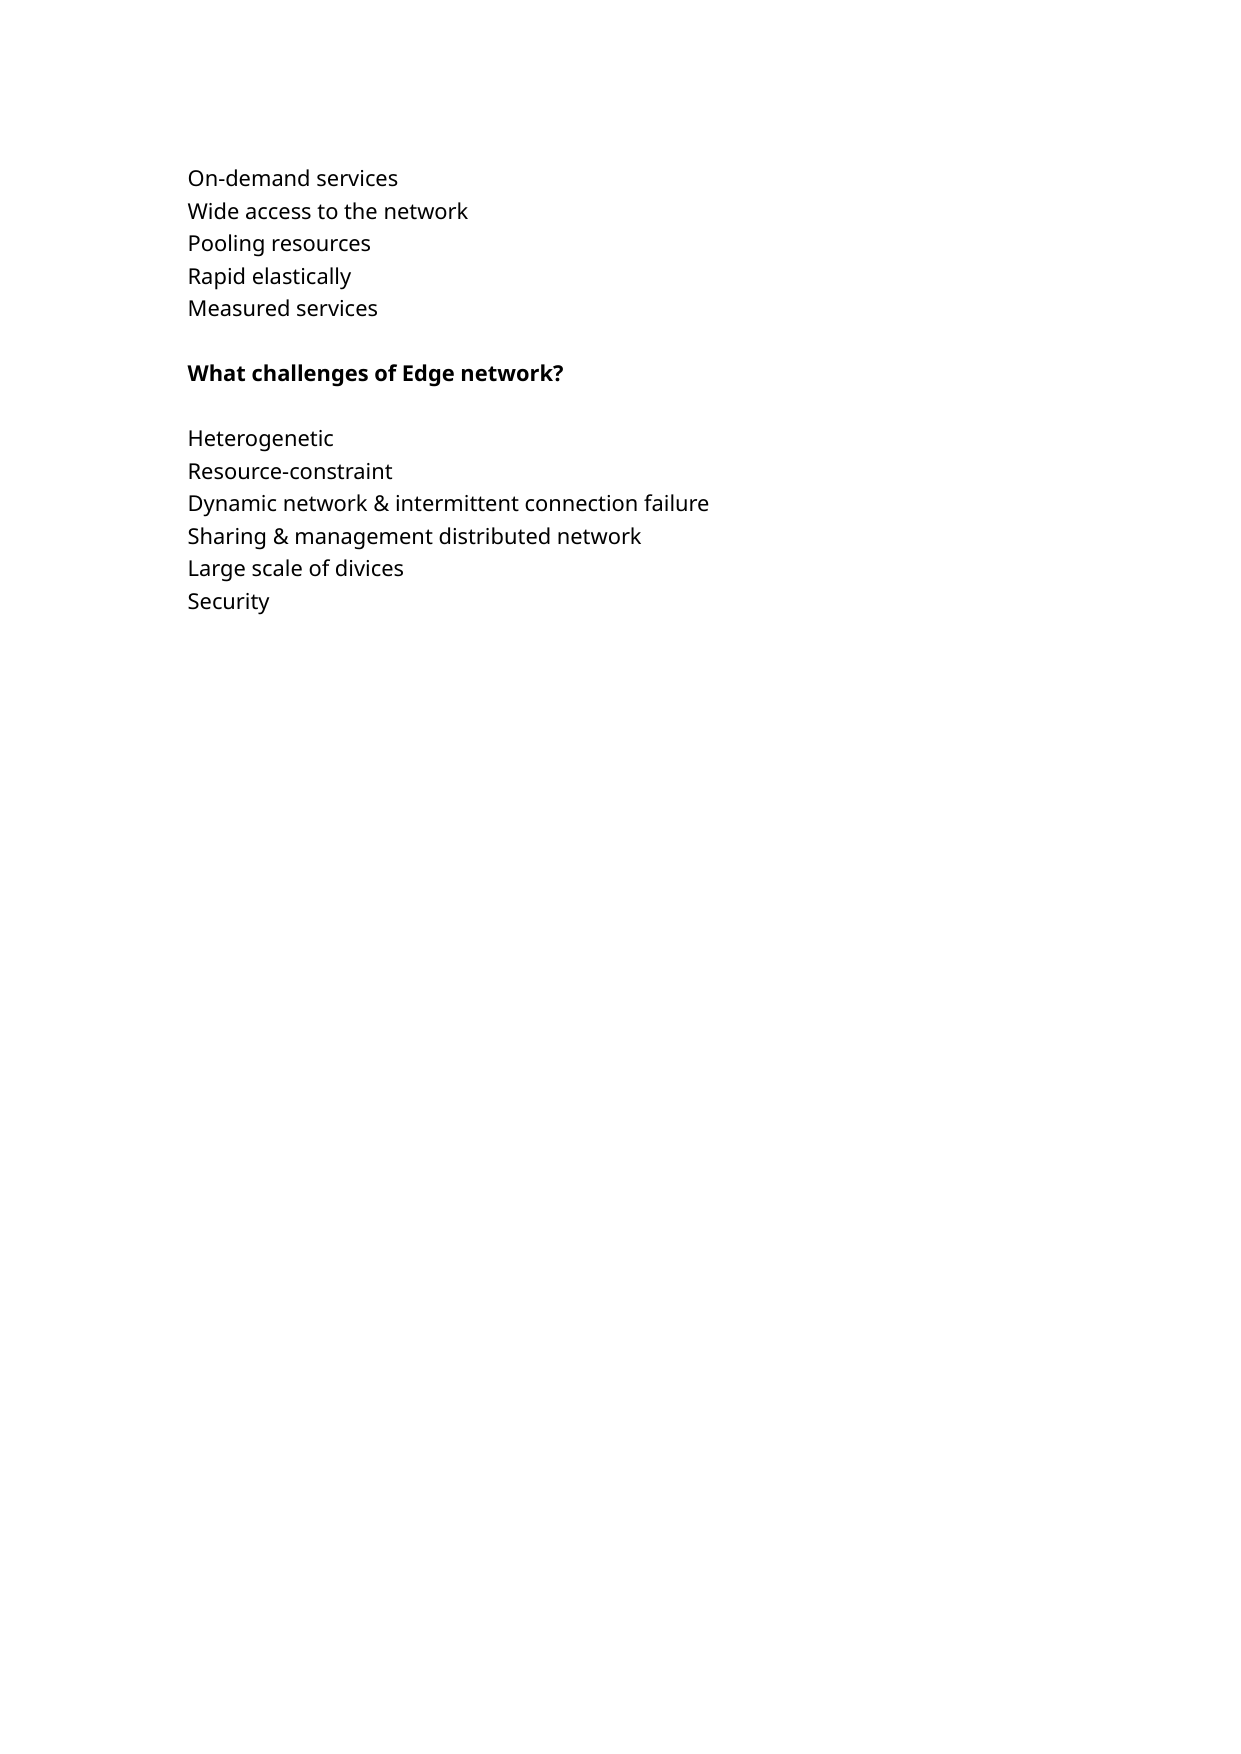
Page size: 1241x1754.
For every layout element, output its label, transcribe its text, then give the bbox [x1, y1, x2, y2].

text Rapid elastically [187, 259, 1053, 292]
text Pooling resources [187, 227, 1053, 259]
text On-demand services [187, 162, 1053, 194]
text Large scale of divices [187, 552, 1053, 584]
text Heterogenetic [187, 422, 1053, 454]
text Resource-constraint [187, 454, 1053, 487]
text Dynamic network & intermittent connection failure [187, 487, 1053, 519]
text Security [187, 584, 1053, 617]
text What challenges of Edge network? [187, 357, 1053, 389]
text Measured services [187, 292, 1053, 324]
text Wide access to the network [187, 194, 1053, 227]
text Sharing & management distributed network [187, 519, 1053, 552]
